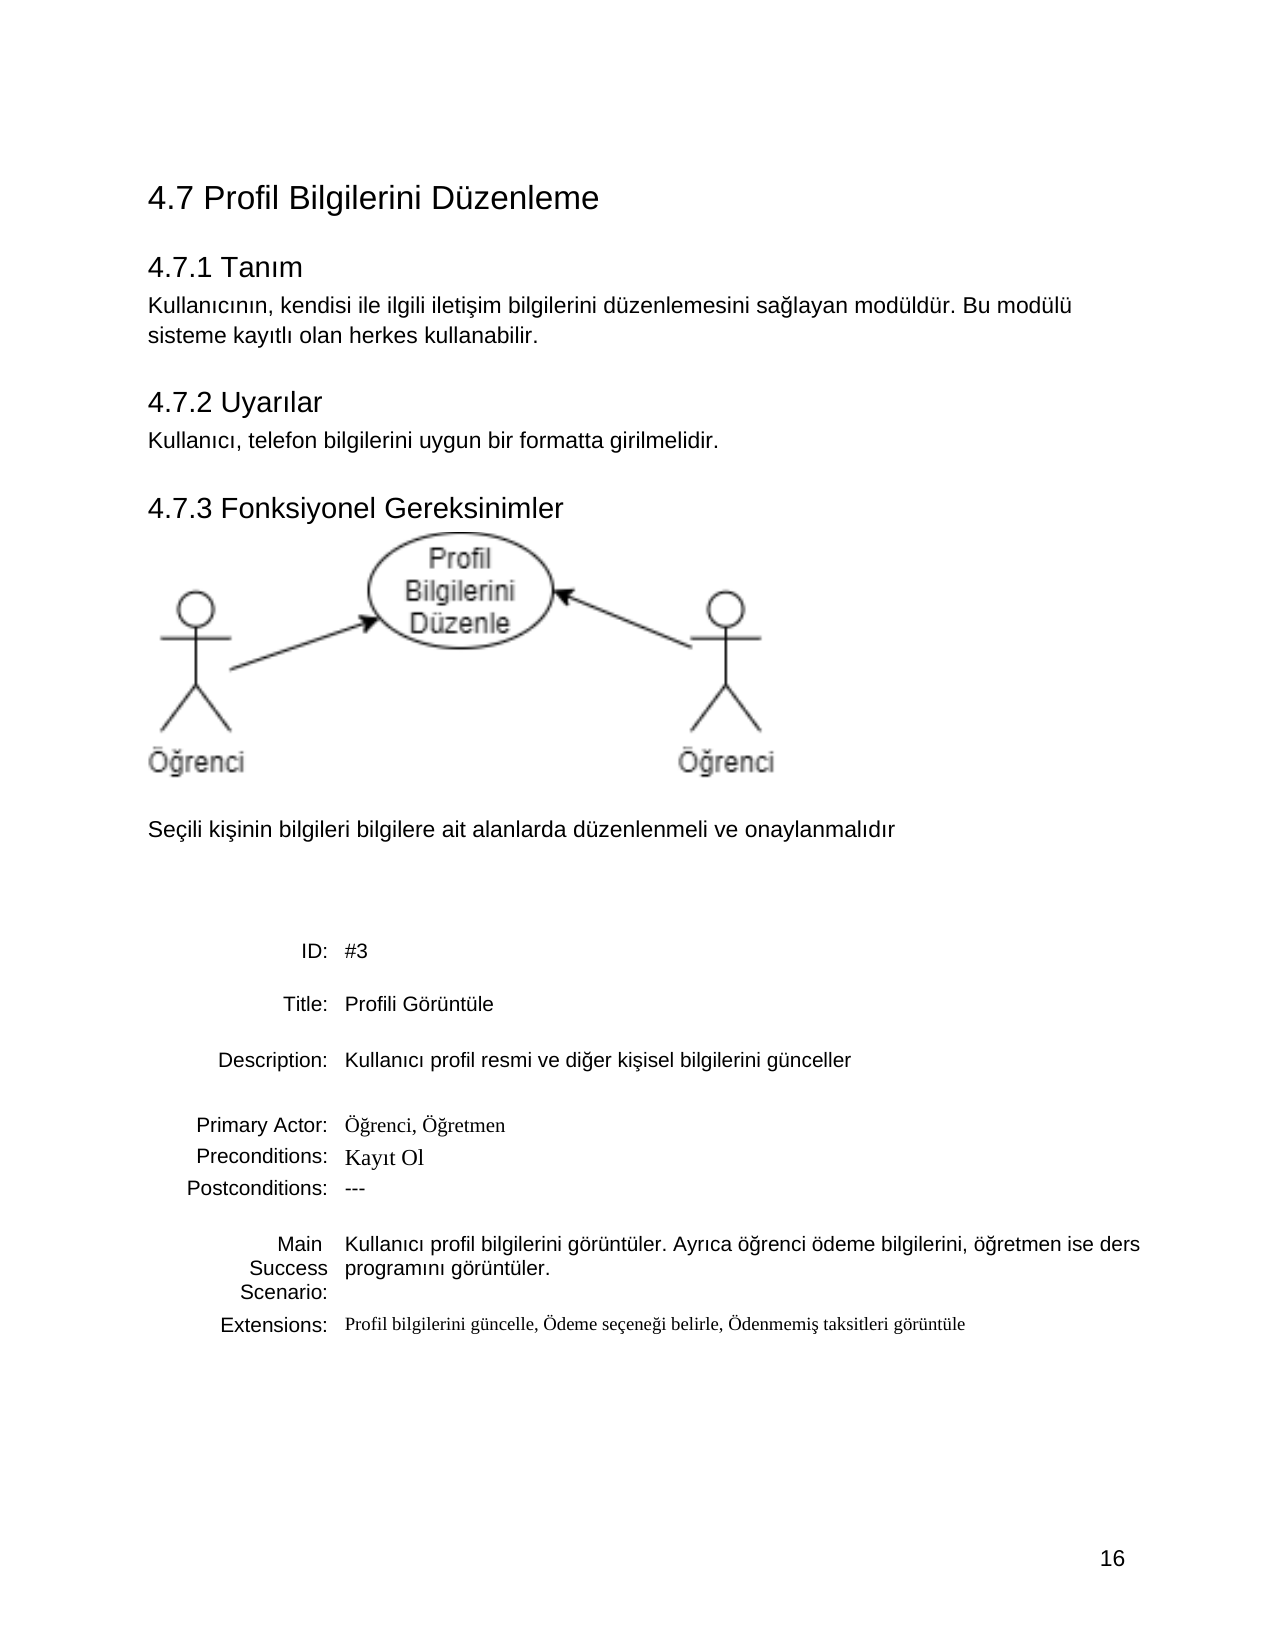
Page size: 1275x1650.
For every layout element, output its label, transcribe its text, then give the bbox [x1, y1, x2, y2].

subtitle 4.7 Profil Bilgilerini Düzenleme [148, 178, 1125, 217]
subtitle 4.7.3 Fonksiyonel Gereksinimler [148, 491, 1125, 524]
text Seçili kişinin bilgileri bilgilere ait alanlarda düzenlenmeli ve onaylanmalıdır [148, 816, 1125, 842]
table_header ID: [150, 939, 335, 990]
table_cell Description: [150, 1048, 335, 1111]
table_cell Kayıt Ol [337, 1144, 1221, 1173]
table_cell Extensions: [150, 1313, 335, 1367]
table_cell Kullanıcı profil bilgilerini görüntüler. Ayrıca öğrenci ödeme bilgilerini, öğretmen ise ders programını görüntüler. [337, 1232, 1221, 1311]
subtitle 4.7.2 Uyarılar [148, 386, 1125, 419]
table_cell Profil bilgilerini güncelle, Ödeme seçeneği belirle, Ödenmemiş taksitleri görüntüle [337, 1313, 1221, 1367]
subtitle 4.7.1 Tanım [148, 250, 1125, 283]
table_header #3 [337, 939, 1221, 990]
picture [147, 532, 776, 782]
table_cell Öğrenci, Öğretmen [337, 1113, 1221, 1142]
table_cell Profili Görüntüle [337, 992, 1221, 1046]
text Kullanıcının, kendisi ile ilgili iletişim bilgilerini düzenlemesini sağlayan modüldür. Bu modülü sisteme kayıtlı olan herkes kullanabilir. [148, 292, 1125, 348]
table_cell Title: [150, 992, 335, 1046]
table_cell Postconditions: [150, 1175, 335, 1229]
table_cell Preconditions: [150, 1144, 335, 1173]
table_cell --- [337, 1175, 1221, 1229]
table_cell Kullanıcı profil resmi ve diğer kişisel bilgilerini günceller [337, 1048, 1221, 1111]
text Kullanıcı, telefon bilgilerini uygun bir formatta girilmelidir. [148, 427, 1125, 454]
table_cell Primary Actor: [150, 1113, 335, 1142]
table_cell Main Success Scenario: [150, 1232, 335, 1311]
